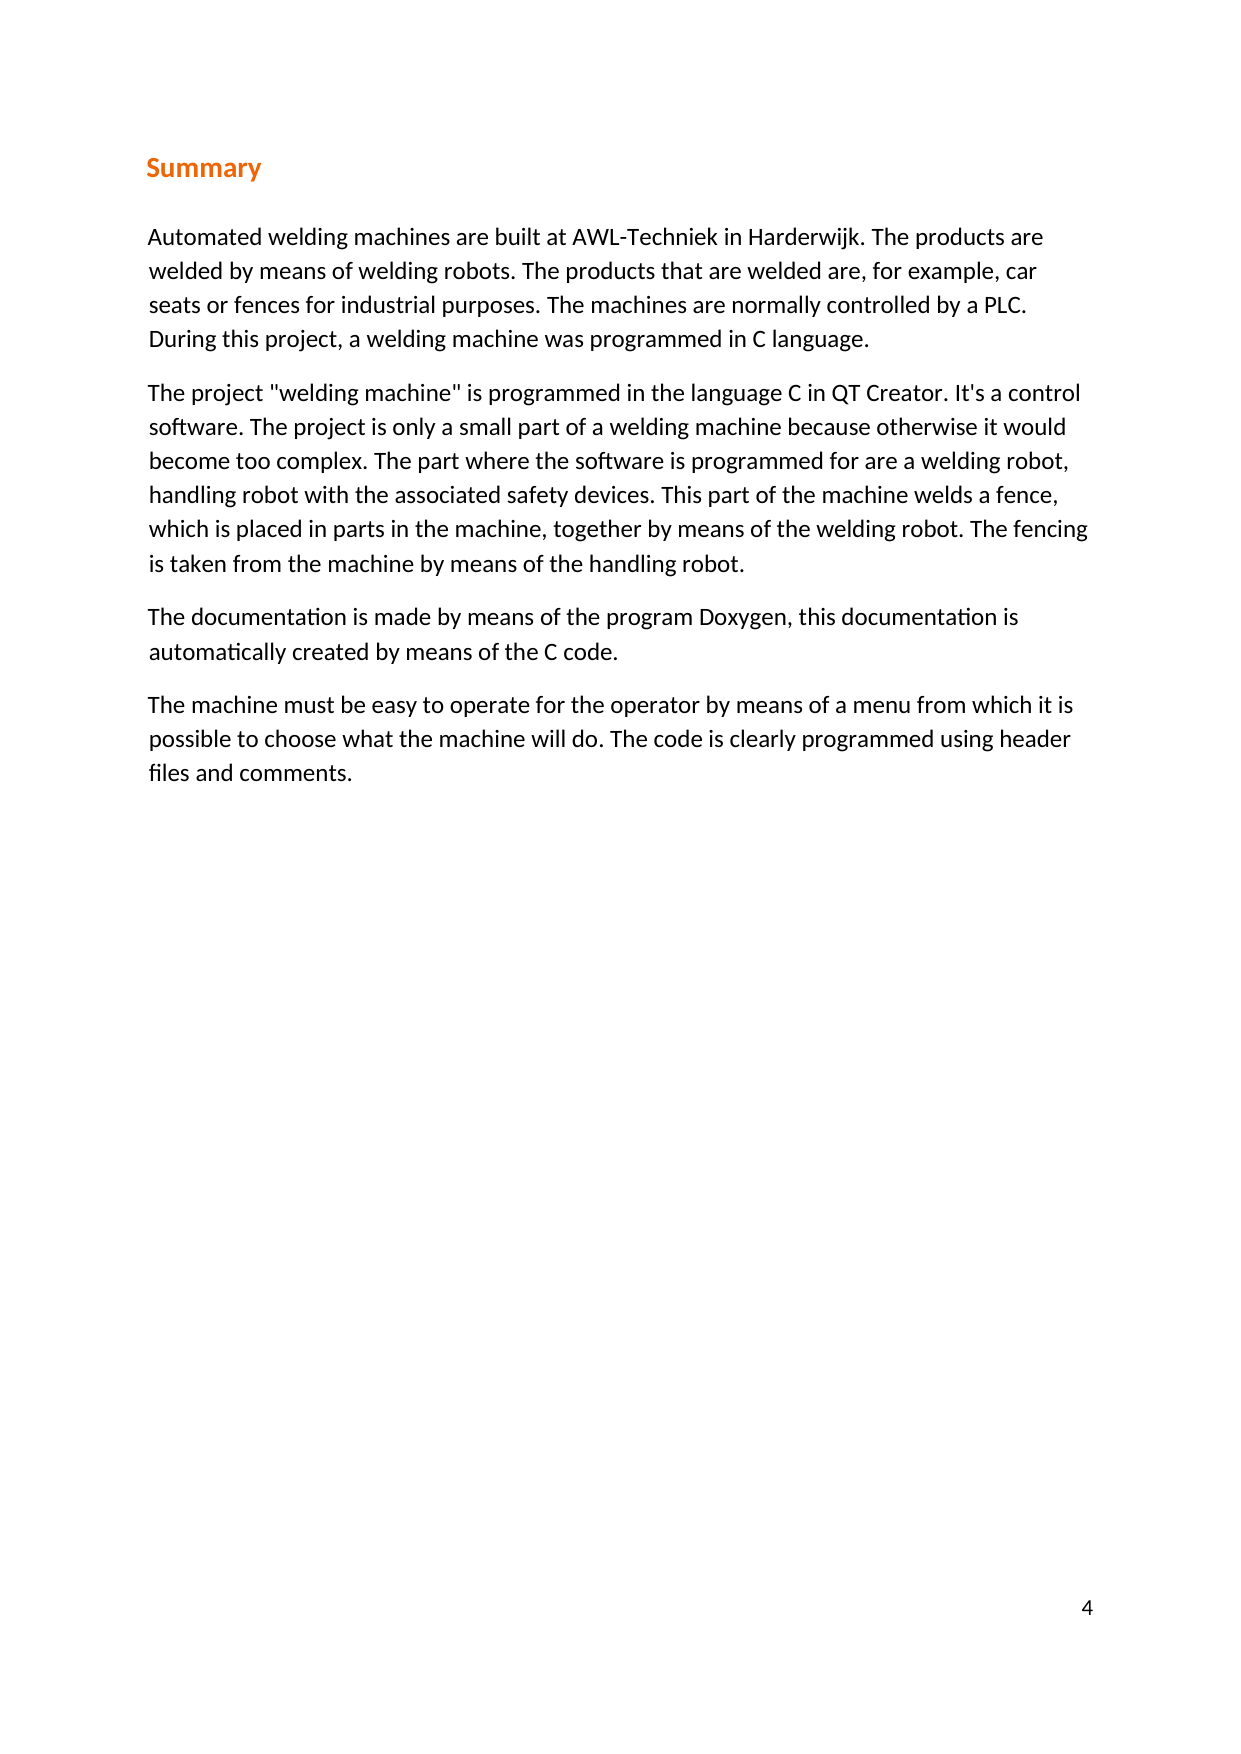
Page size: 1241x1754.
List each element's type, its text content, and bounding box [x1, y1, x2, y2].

text Automated welding machines are built at AWL-Techniek in Harderwijk. The products are welded by means of welding robots. The products that are welded are, for example, car seats or fences for industrial purposes. The machines are normally controlled by a PLC. During this project, a welding machine was programmed in C language. [147, 221, 1092, 354]
text The machine must be easy to operate for the operator by means of a menu from which it is possible to choose what the machine will do. The code is clearly programmed using header files and comments. [147, 689, 1092, 788]
text The documentation is made by means of the program Doxygen, this documentation is automatically created by means of the C code. [147, 601, 1092, 666]
text The project "welding machine" is programmed in the language C in QT Creator. It's a control software. The project is only a small part of a welding machine because otherwise it would become too complex. The part where the software is programmed for are a welding robot, handling robot with the associated safety devices. This part of the machine welds a fence, which is placed in parts in the machine, together by means of the welding robot. The fencing is taken from the machine by means of the handling robot. [147, 377, 1092, 578]
text Summary [146, 149, 1135, 185]
